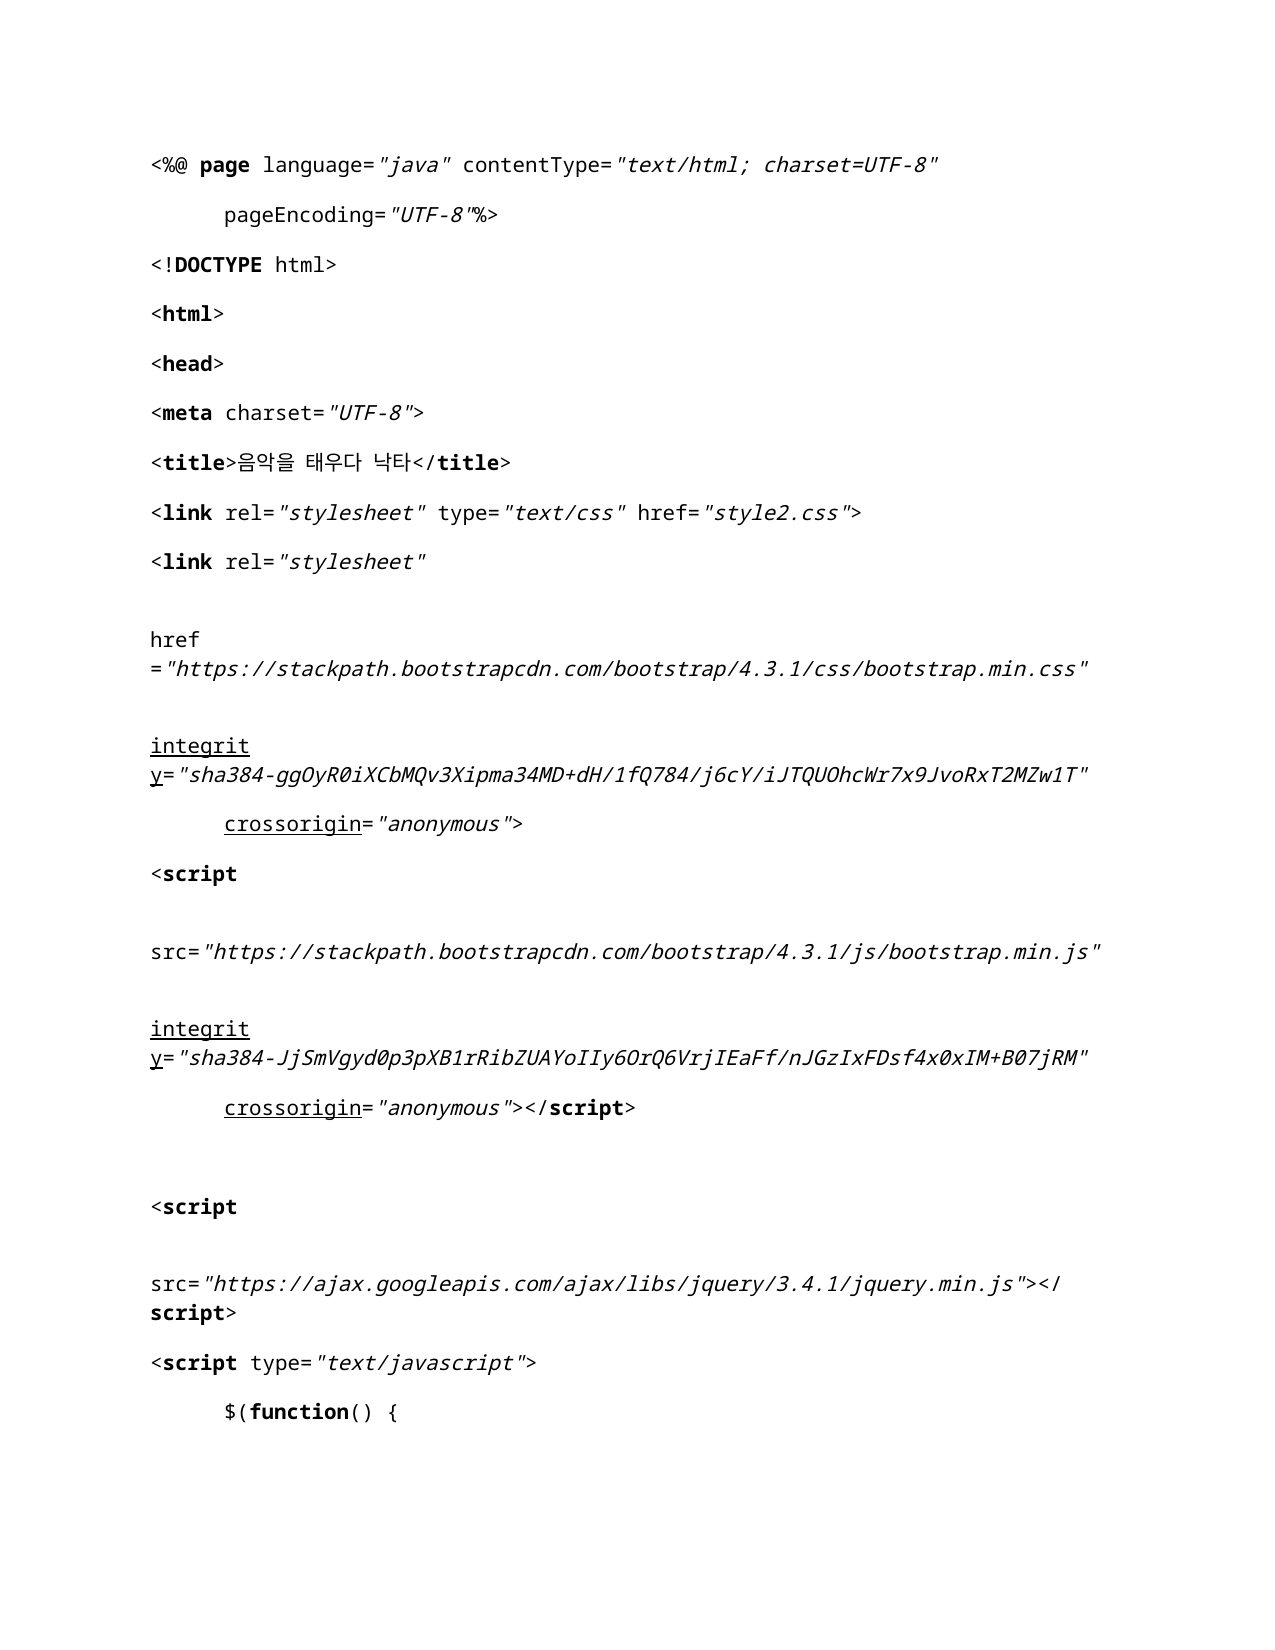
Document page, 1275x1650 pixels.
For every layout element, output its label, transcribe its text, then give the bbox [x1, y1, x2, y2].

text crossorigin="anonymous"></script> [150, 1092, 1125, 1121]
text <!DOCTYPE html> [150, 249, 1125, 278]
text pageEncoding="UTF-8"%> [150, 199, 1125, 228]
text $(function() { [150, 1397, 1125, 1426]
text <%@ page language="java" contentType="text/html; charset=UTF-8" [150, 150, 1125, 179]
text src="https://ajax.googleapis.com/ajax/libs/jquery/3.4.1/jquery.min.js"></script> [150, 1241, 1125, 1326]
text href="https://stackpath.bootstrapcdn.com/bootstrap/4.3.1/css/bootstrap.min.css" [150, 596, 1125, 682]
text integrity="sha384-JjSmVgyd0p3pXB1rRibZUAYoIIy6OrQ6VrjIEaFf/nJGzIxFDsf4x0xIM+B07jRM" [150, 986, 1125, 1071]
text <link rel="stylesheet" type="text/css" href="style2.css"> [150, 497, 1125, 526]
text <title>음악을 태우다 낙타</title> [150, 447, 1125, 476]
text <meta charset="UTF-8"> [150, 398, 1125, 427]
text <link rel="stylesheet" [150, 547, 1125, 575]
text <script [150, 858, 1125, 887]
text <script type="text/javascript"> [150, 1347, 1125, 1376]
text crossorigin="anonymous"> [150, 809, 1125, 838]
text <script [150, 1191, 1125, 1220]
text src="https://stackpath.bootstrapcdn.com/bootstrap/4.3.1/js/bootstrap.min.js" [150, 908, 1125, 965]
text integrity="sha384-ggOyR0iXCbMQv3Xipma34MD+dH/1fQ784/j6cY/iJTQUOhcWr7x9JvoRxT2MZw1T" [150, 703, 1125, 788]
text <head> [150, 348, 1125, 377]
text <html> [150, 299, 1125, 327]
